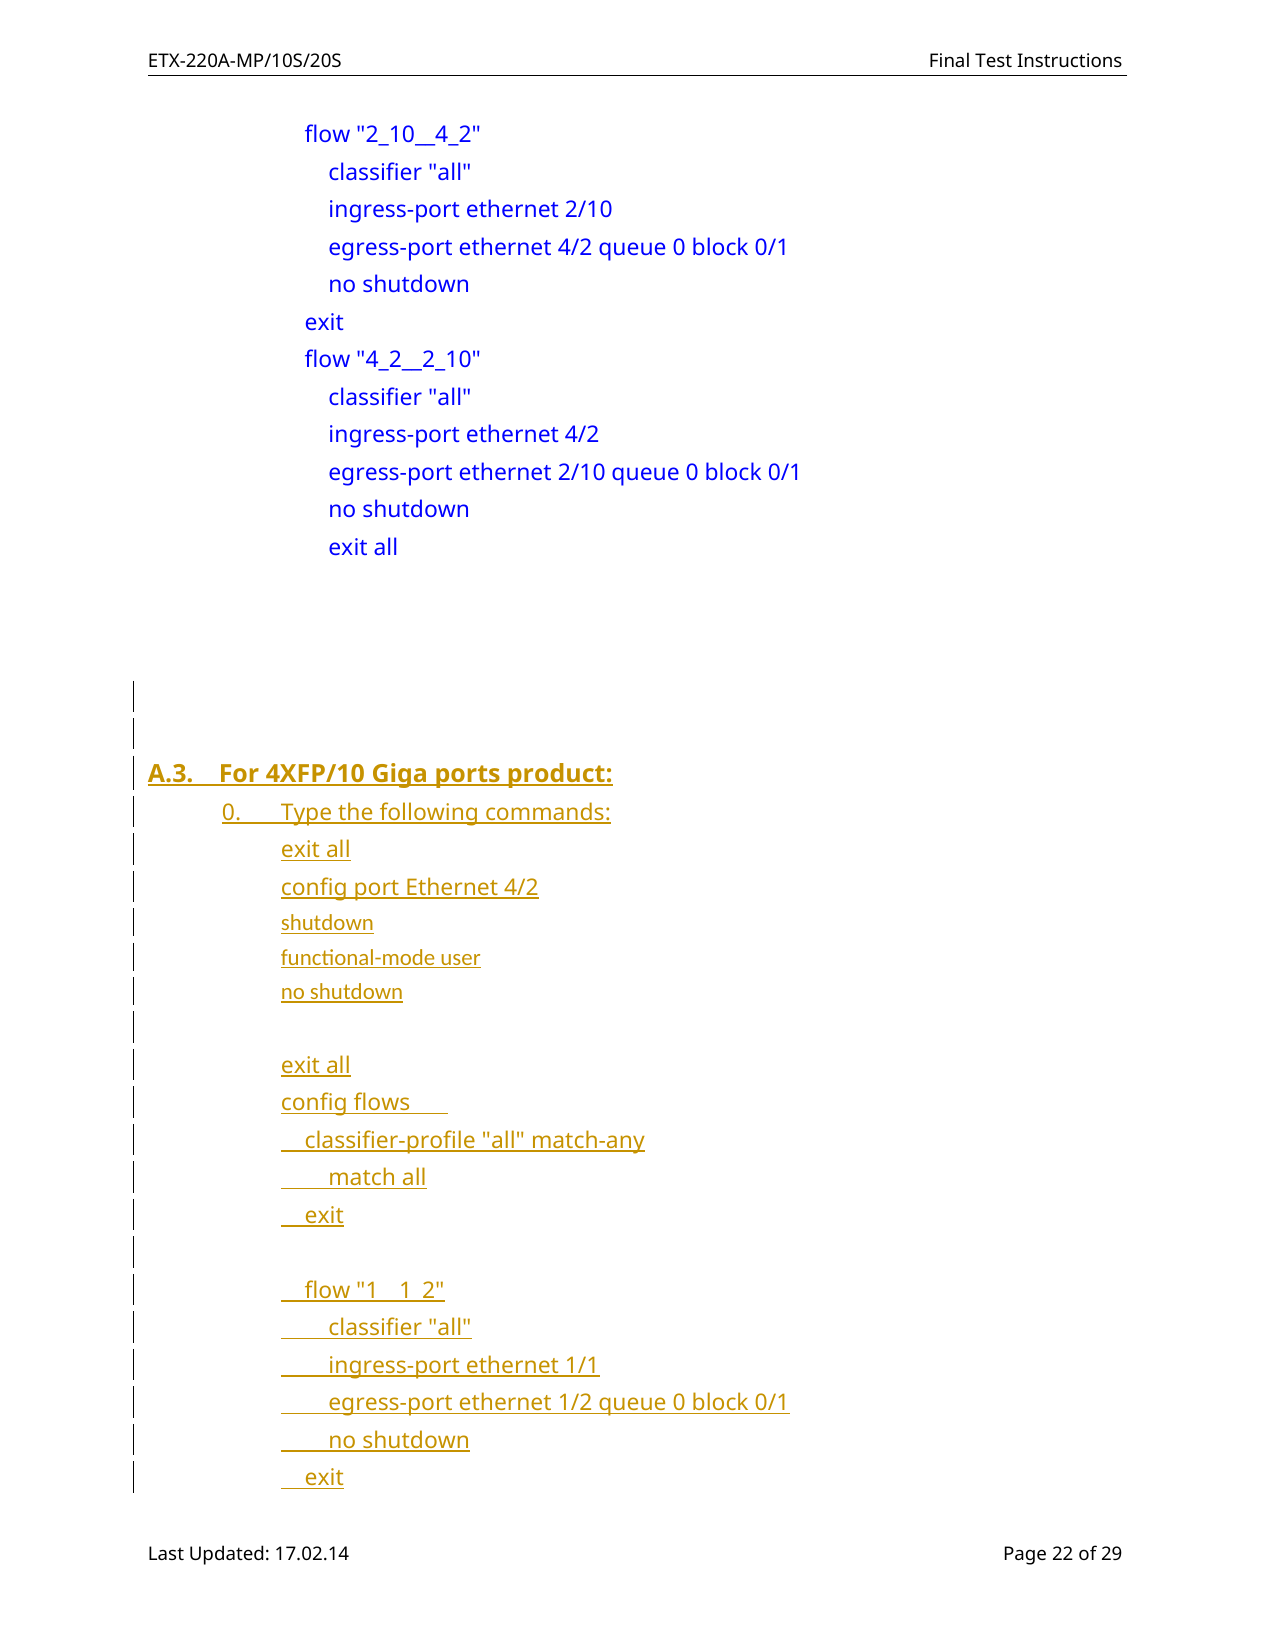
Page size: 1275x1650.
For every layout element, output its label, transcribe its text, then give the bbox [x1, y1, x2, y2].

text classifier "all" [281, 156, 1122, 187]
text ingress-port ethernet 4/2 [281, 418, 1122, 449]
text no shutdown [281, 493, 1122, 524]
text ingress-port ethernet 2/10 [281, 193, 1122, 224]
text egress-port ethernet 2/10 queue 0 block 0/1 [281, 456, 1122, 487]
text exit [281, 306, 1122, 337]
text exit all [281, 531, 1122, 562]
text no shutdown [281, 268, 1122, 299]
text classifier "all" [281, 381, 1122, 412]
text flow "4_2__2_10" [281, 343, 1122, 374]
text flow "2_10__4_2" [281, 118, 1122, 149]
text egress-port ethernet 4/2 queue 0 block 0/1 [281, 231, 1122, 262]
